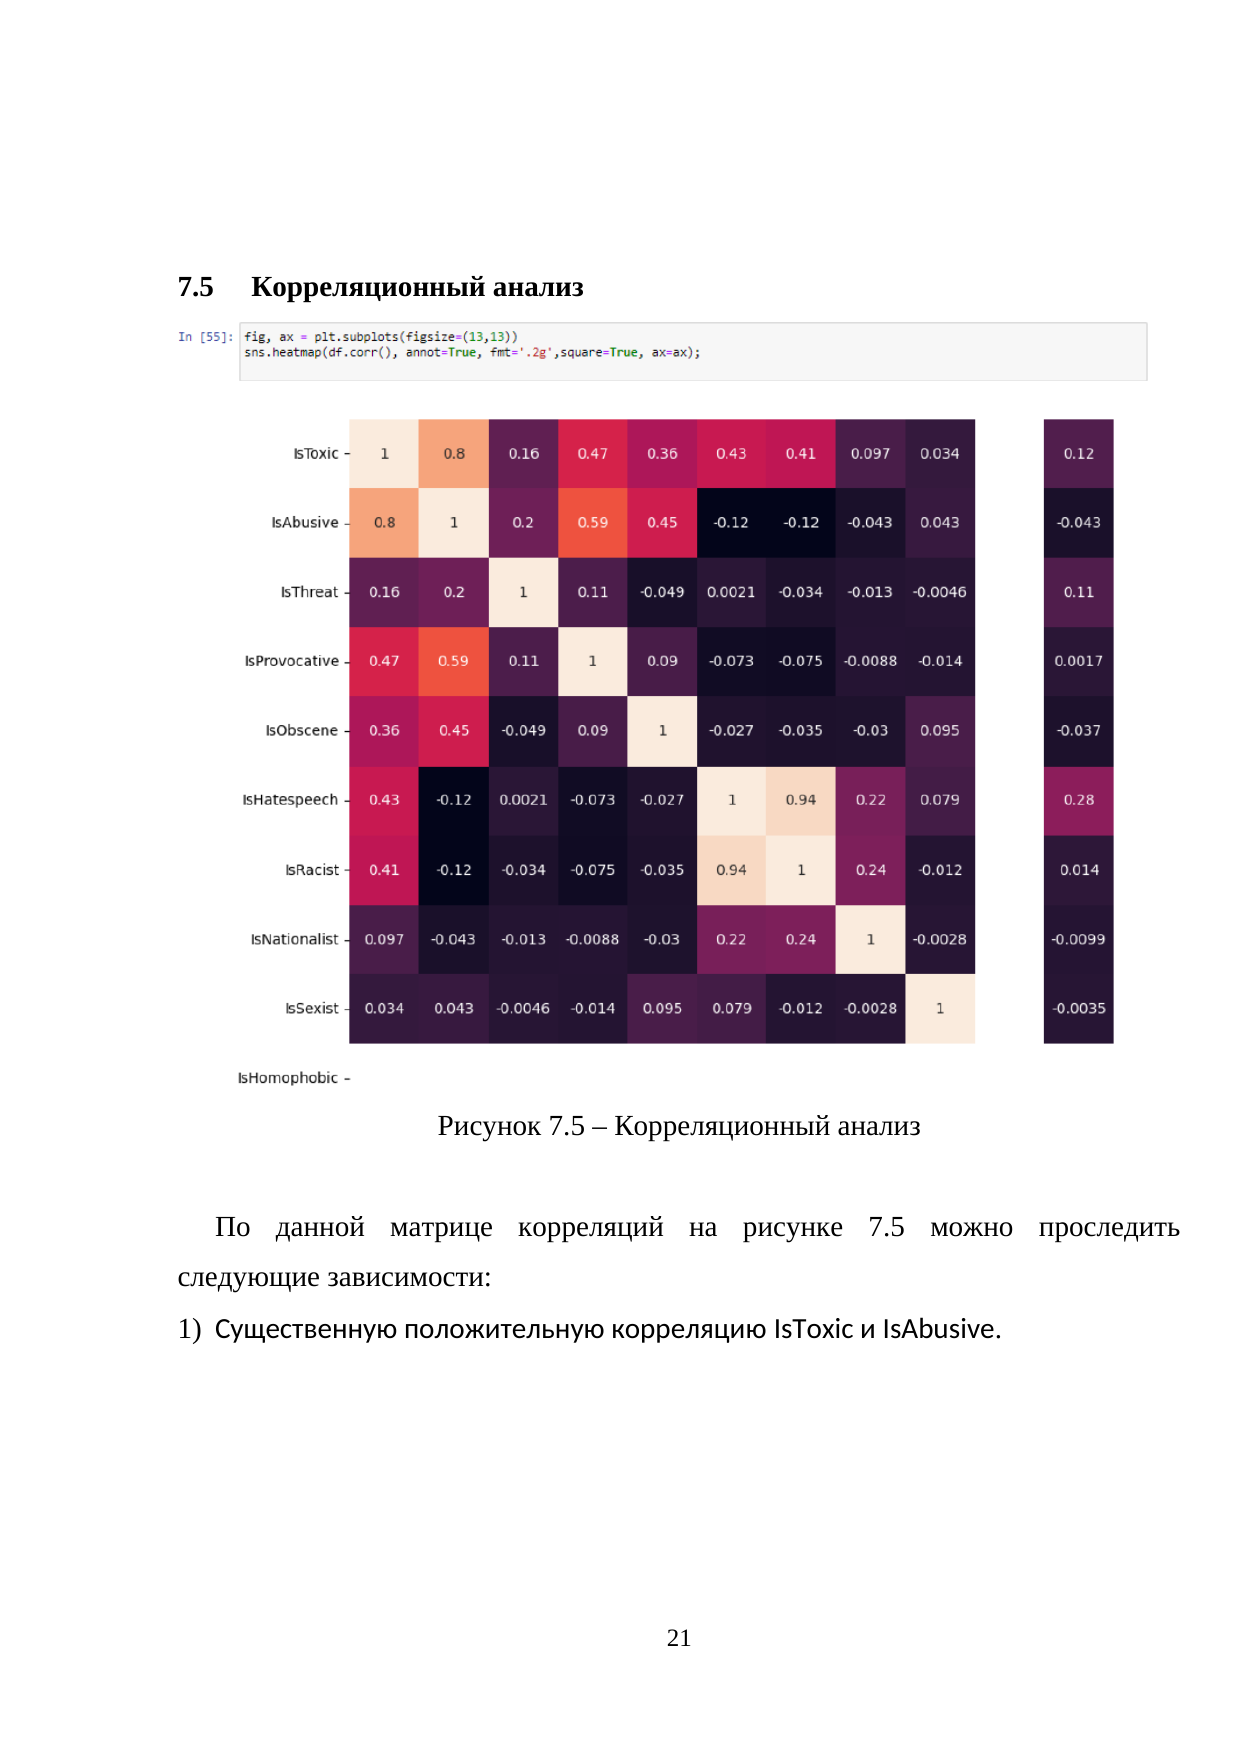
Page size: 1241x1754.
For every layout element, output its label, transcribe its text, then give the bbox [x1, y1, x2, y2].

list Существенную положительную корреляцию IsToxic и IsAbusive. [177, 1310, 1181, 1345]
text По данной матрице корреляций на рисунке 7.5 можно проследить следующие зависимости: [177, 1209, 1181, 1293]
picture [177, 319, 1152, 381]
list Корреляционный анализ [177, 269, 1181, 303]
picture [177, 395, 1182, 1094]
text Рисунок 7.5 – Корреляционный анализ [177, 1108, 1181, 1142]
